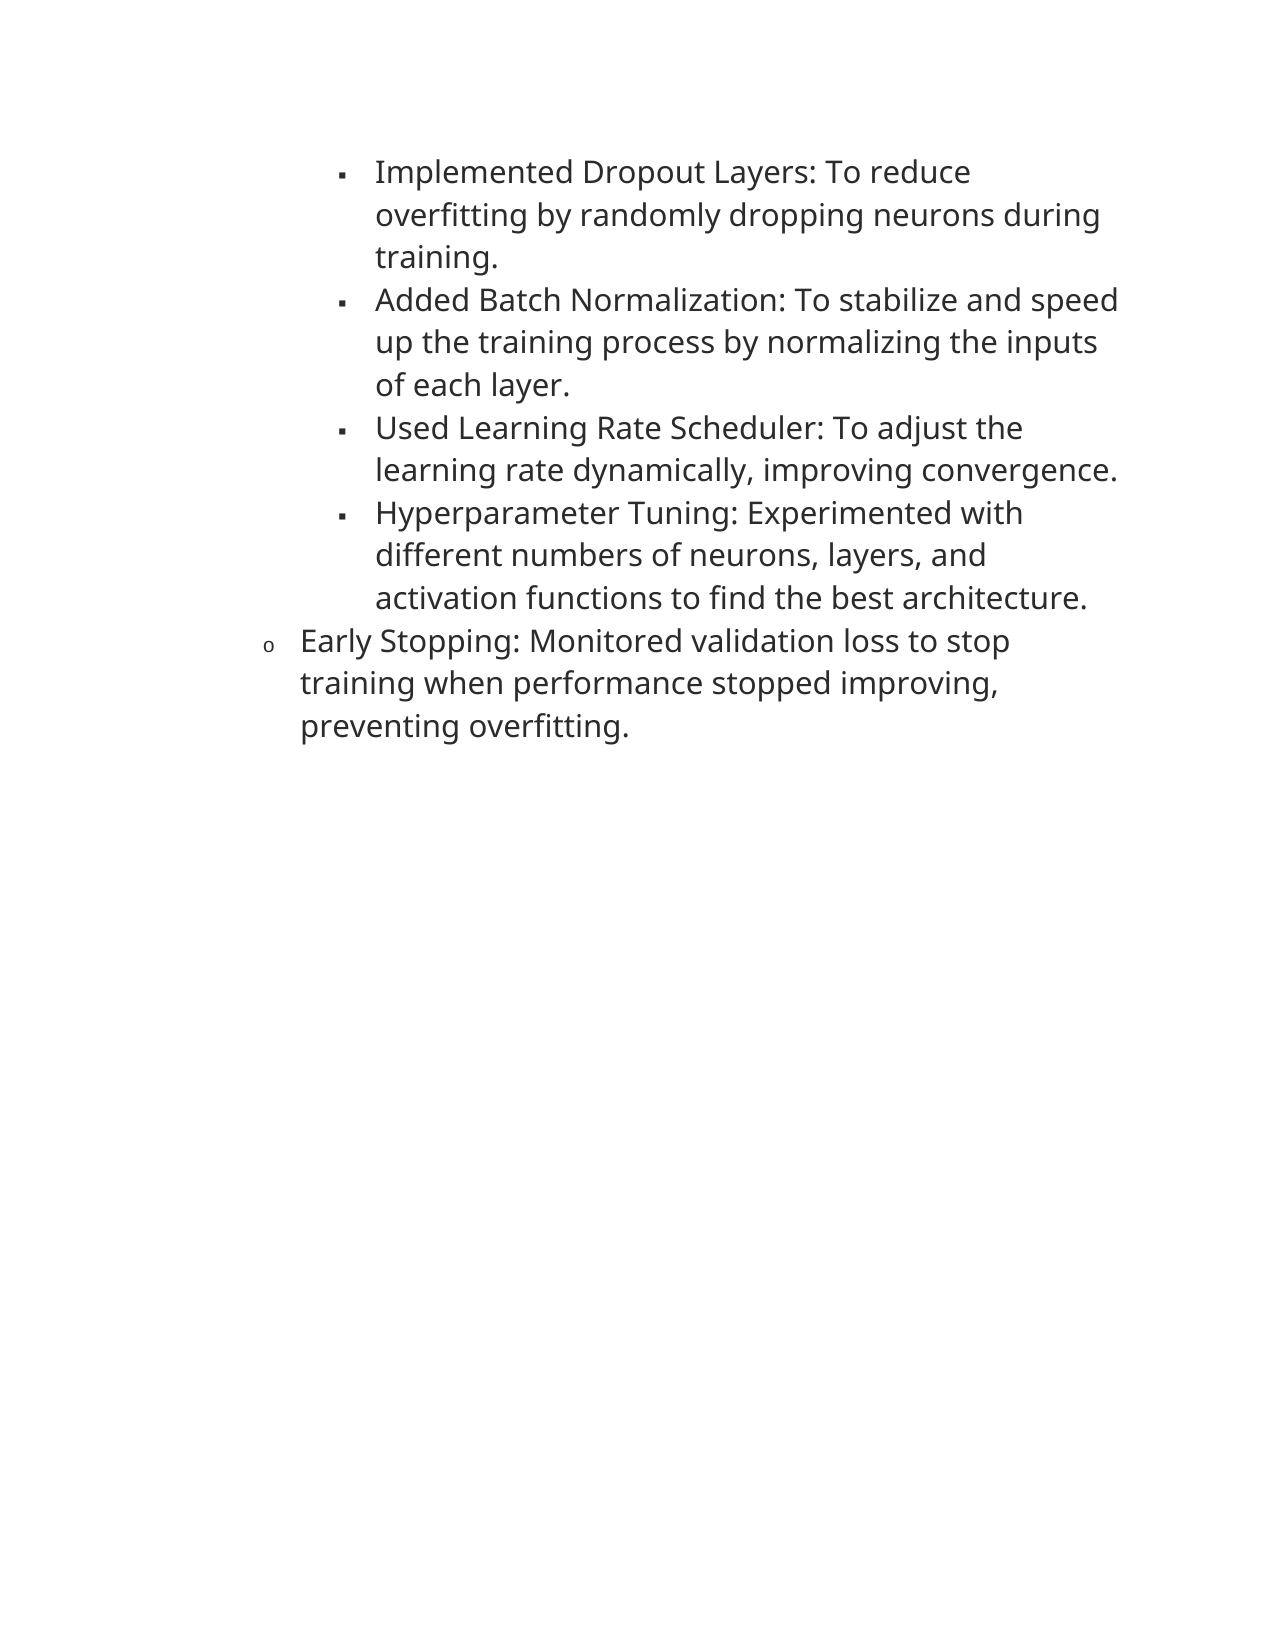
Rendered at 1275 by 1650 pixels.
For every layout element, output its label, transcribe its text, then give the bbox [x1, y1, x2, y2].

list Implemented Dropout Layers: To reduce overfitting by randomly dropping neurons during training. [337, 150, 1125, 278]
list Hyperparameter Tuning: Experimented with different numbers of neurons, layers, and activation functions to find the best architecture. [337, 491, 1125, 619]
list Early Stopping: Monitored validation loss to stop training when performance stopped improving, preventing overfitting. [262, 619, 1125, 746]
list Used Learning Rate Scheduler: To adjust the learning rate dynamically, improving convergence. [337, 406, 1125, 491]
list Added Batch Normalization: To stabilize and speed up the training process by normalizing the inputs of each layer. [337, 278, 1125, 406]
